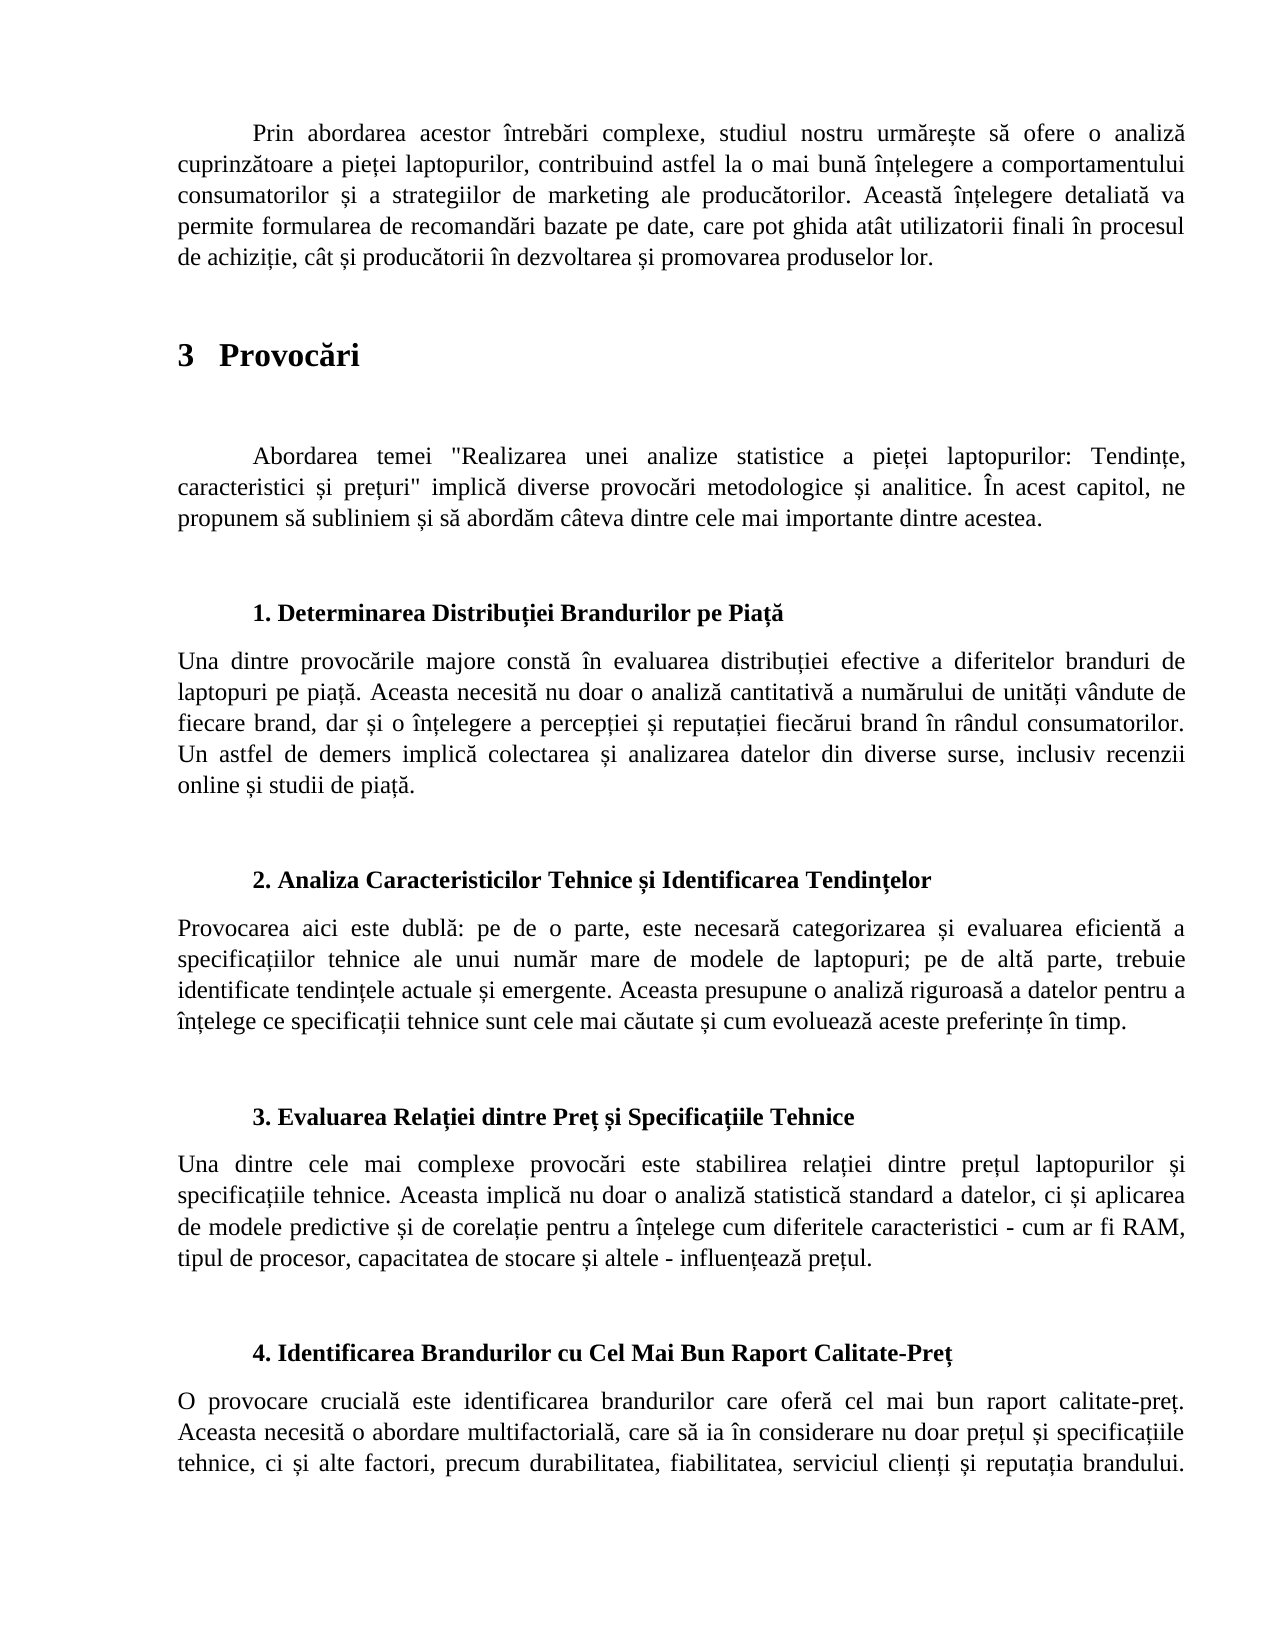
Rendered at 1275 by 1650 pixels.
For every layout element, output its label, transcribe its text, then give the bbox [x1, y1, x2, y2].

text Provocarea aici este dublă: pe de o parte, este necesară categorizarea și evaluarea eficientă a specificațiilor tehnice ale unui număr mare de modele de laptopuri; pe de altă parte, trebuie identificate tendințele actuale și emergente. Aceasta presupune o analiză riguroasă a datelor pentru a înțelege ce specificații tehnice sunt cele mai căutate și cum evoluează aceste preferințe în timp. [177, 913, 1186, 1035]
text 1. Determinarea Distribuției Brandurilor pe Piață [177, 598, 1186, 627]
text Abordarea temei "Realizarea unei analize statistice a pieței laptopurilor: Tendințe, caracteristici și prețuri" implică diverse provocări metodologice și analitice. În acest capitol, ne propunem să subliniem și să abordăm câteva dintre cele mai importante dintre acestea. [177, 441, 1186, 532]
text Una dintre cele mai complexe provocări este stabilirea relației dintre prețul laptopurilor și specificațiile tehnice. Aceasta implică nu doar o analiză statistică standard a datelor, ci și aplicarea de modele predictive și de corelație pentru a înțelege cum diferitele caracteristici - cum ar fi RAM, tipul de procesor, capacitatea de stocare și altele - influențează prețul. [177, 1149, 1186, 1271]
text Una dintre provocările majore constă în evaluarea distribuției efective a diferitelor branduri de laptopuri pe piață. Aceasta necesită nu doar o analiză cantitativă a numărului de unități vândute de fiecare brand, dar și o înțelegere a percepției și reputației fiecărui brand în rândul consumatorilor. Un astfel de demers implică colectarea și analizarea datelor din diverse surse, inclusiv recenzii online și studii de piață. [177, 646, 1186, 799]
text 2. Analiza Caracteristicilor Tehnice și Identificarea Tendințelor [177, 866, 1186, 894]
text 3 Provocări [177, 335, 1186, 373]
text 4. Identificarea Brandurilor cu Cel Mai Bun Raport Calitate-Preț [177, 1338, 1186, 1367]
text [177, 1386, 1186, 1477]
text Prin abordarea acestor întrebări complexe, studiul nostru urmărește să ofere o analiză cuprinzătoare a pieței laptopurilor, contribuind astfel la o mai bună înțelegere a comportamentului consumatorilor și a strategiilor de marketing ale producătorilor. Această înțelegere detaliată va permite formularea de recomandări bazate pe date, care pot ghida atât utilizatorii finali în procesul de achiziție, cât și producătorii în dezvoltarea și promovarea produselor lor. [177, 118, 1186, 271]
text 3. Evaluarea Relației dintre Preț și Specificațiile Tehnice [177, 1102, 1186, 1131]
